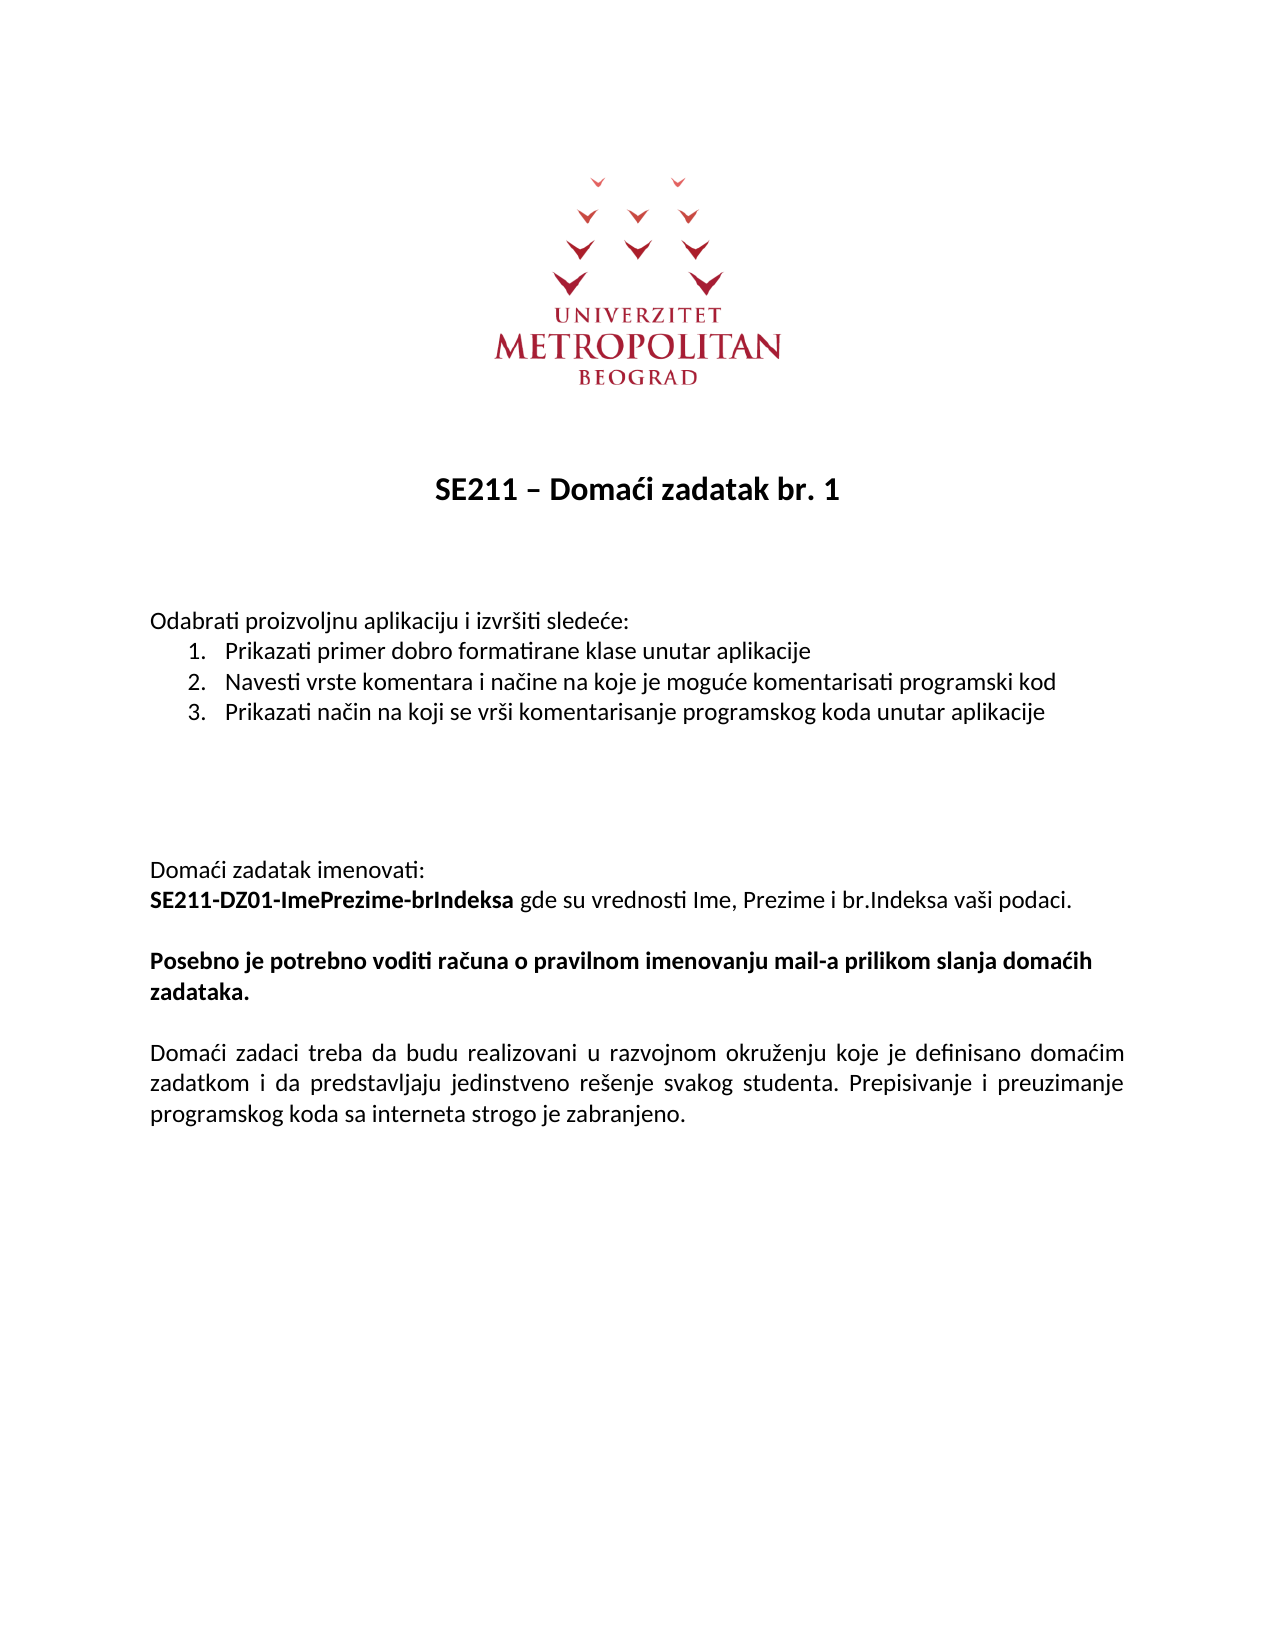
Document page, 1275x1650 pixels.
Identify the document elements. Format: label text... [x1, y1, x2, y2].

list Prikazati način na koji se vrši komentarisanje programskog koda unutar aplikacije [187, 697, 1125, 727]
text SE211 – Domaći zadatak br. 1 [150, 468, 1125, 509]
text Posebno je potrebno voditi računa o pravilnom imenovanju mail-a prilikom slanja domaćih zadataka. [150, 945, 1125, 1006]
list Prikazati primer dobro formatirane klase unutar aplikacije [187, 636, 1125, 666]
text Odabrati proizvoljnu aplikaciju i izvršiti sledeće: [150, 605, 1125, 636]
picture [483, 150, 792, 397]
list Navesti vrste komentara i načine na koje je moguće komentarisati programski kod [187, 666, 1125, 697]
text Domaći zadaci treba da budu realizovani u razvojnom okruženju koje je definisano domaćim zadatkom i da predstavljaju jedinstveno rešenje svakog studenta. Prepisivanje i preuzimanje programskog koda sa interneta strogo je zabranjeno. [150, 1037, 1125, 1128]
text Domaći zadatak imenovati: [150, 854, 1125, 884]
text SE211-DZ01-ImePrezime-brIndeksa gde su vrednosti Ime, Prezime i br.Indeksa vaši podaci. [150, 884, 1125, 915]
